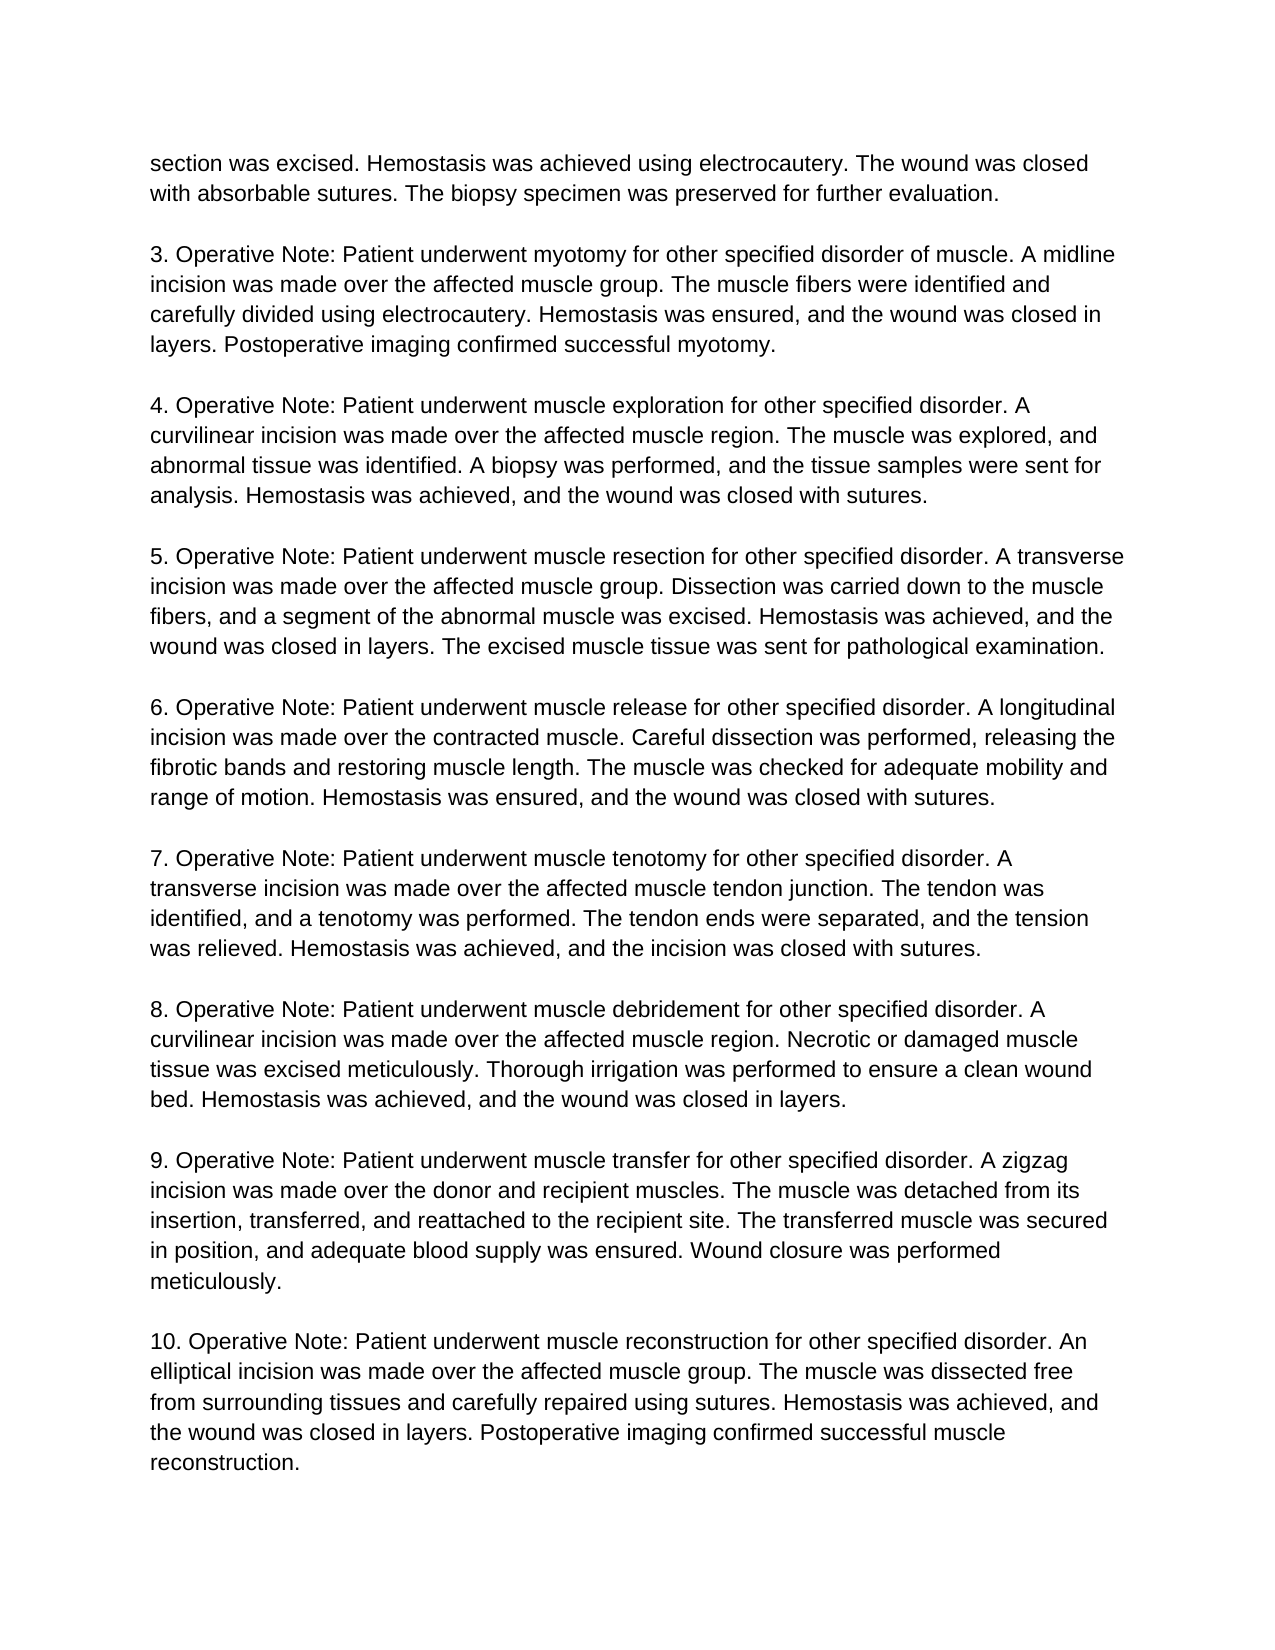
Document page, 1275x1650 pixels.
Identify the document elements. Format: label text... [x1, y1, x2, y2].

text 9. Operative Note: Patient underwent muscle transfer for other specified disorder. A zigzag incision was made over the donor and recipient muscles. The muscle was detached from its insertion, transferred, and reattached to the recipient site. The transferred muscle was secured in position, and adequate blood supply was ensured. Wound closure was performed meticulously. [150, 1147, 1125, 1294]
text 8. Operative Note: Patient underwent muscle debridement for other specified disorder. A curvilinear incision was made over the affected muscle region. Necrotic or damaged muscle tissue was excised meticulously. Thorough irrigation was performed to ensure a clean wound bed. Hemostasis was achieved, and the wound was closed in layers. [150, 996, 1125, 1113]
text 3. Operative Note: Patient underwent myotomy for other specified disorder of muscle. A midline incision was made over the affected muscle group. The muscle fibers were identified and carefully divided using electrocautery. Hemostasis was ensured, and the wound was closed in layers. Postoperative imaging confirmed successful myotomy. [150, 241, 1125, 358]
text 5. Operative Note: Patient underwent muscle resection for other specified disorder. A transverse incision was made over the affected muscle group. Dissection was carried down to the muscle fibers, and a segment of the abnormal muscle was excised. Hemostasis was achieved, and the wound was closed in layers. The excised muscle tissue was sent for pathological examination. [150, 543, 1125, 660]
text 4. Operative Note: Patient underwent muscle exploration for other specified disorder. A curvilinear incision was made over the affected muscle region. The muscle was explored, and abnormal tissue was identified. A biopsy was performed, and the tissue samples were sent for analysis. Hemostasis was achieved, and the wound was closed with sutures. [150, 392, 1125, 509]
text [150, 150, 1125, 207]
text 6. Operative Note: Patient underwent muscle release for other specified disorder. A longitudinal incision was made over the contracted muscle. Careful dissection was performed, releasing the fibrotic bands and restoring muscle length. The muscle was checked for adequate mobility and range of motion. Hemostasis was ensured, and the wound was closed with sutures. [150, 694, 1125, 811]
text 7. Operative Note: Patient underwent muscle tenotomy for other specified disorder. A transverse incision was made over the affected muscle tendon junction. The tendon was identified, and a tenotomy was performed. The tendon ends were separated, and the tension was relieved. Hemostasis was achieved, and the incision was closed with sutures. [150, 845, 1125, 962]
text 10. Operative Note: Patient underwent muscle reconstruction for other specified disorder. An elliptical incision was made over the affected muscle group. The muscle was dissected free from surrounding tissues and carefully repaired using sutures. Hemostasis was achieved, and the wound was closed in layers. Postoperative imaging confirmed successful muscle reconstruction. [150, 1328, 1125, 1475]
